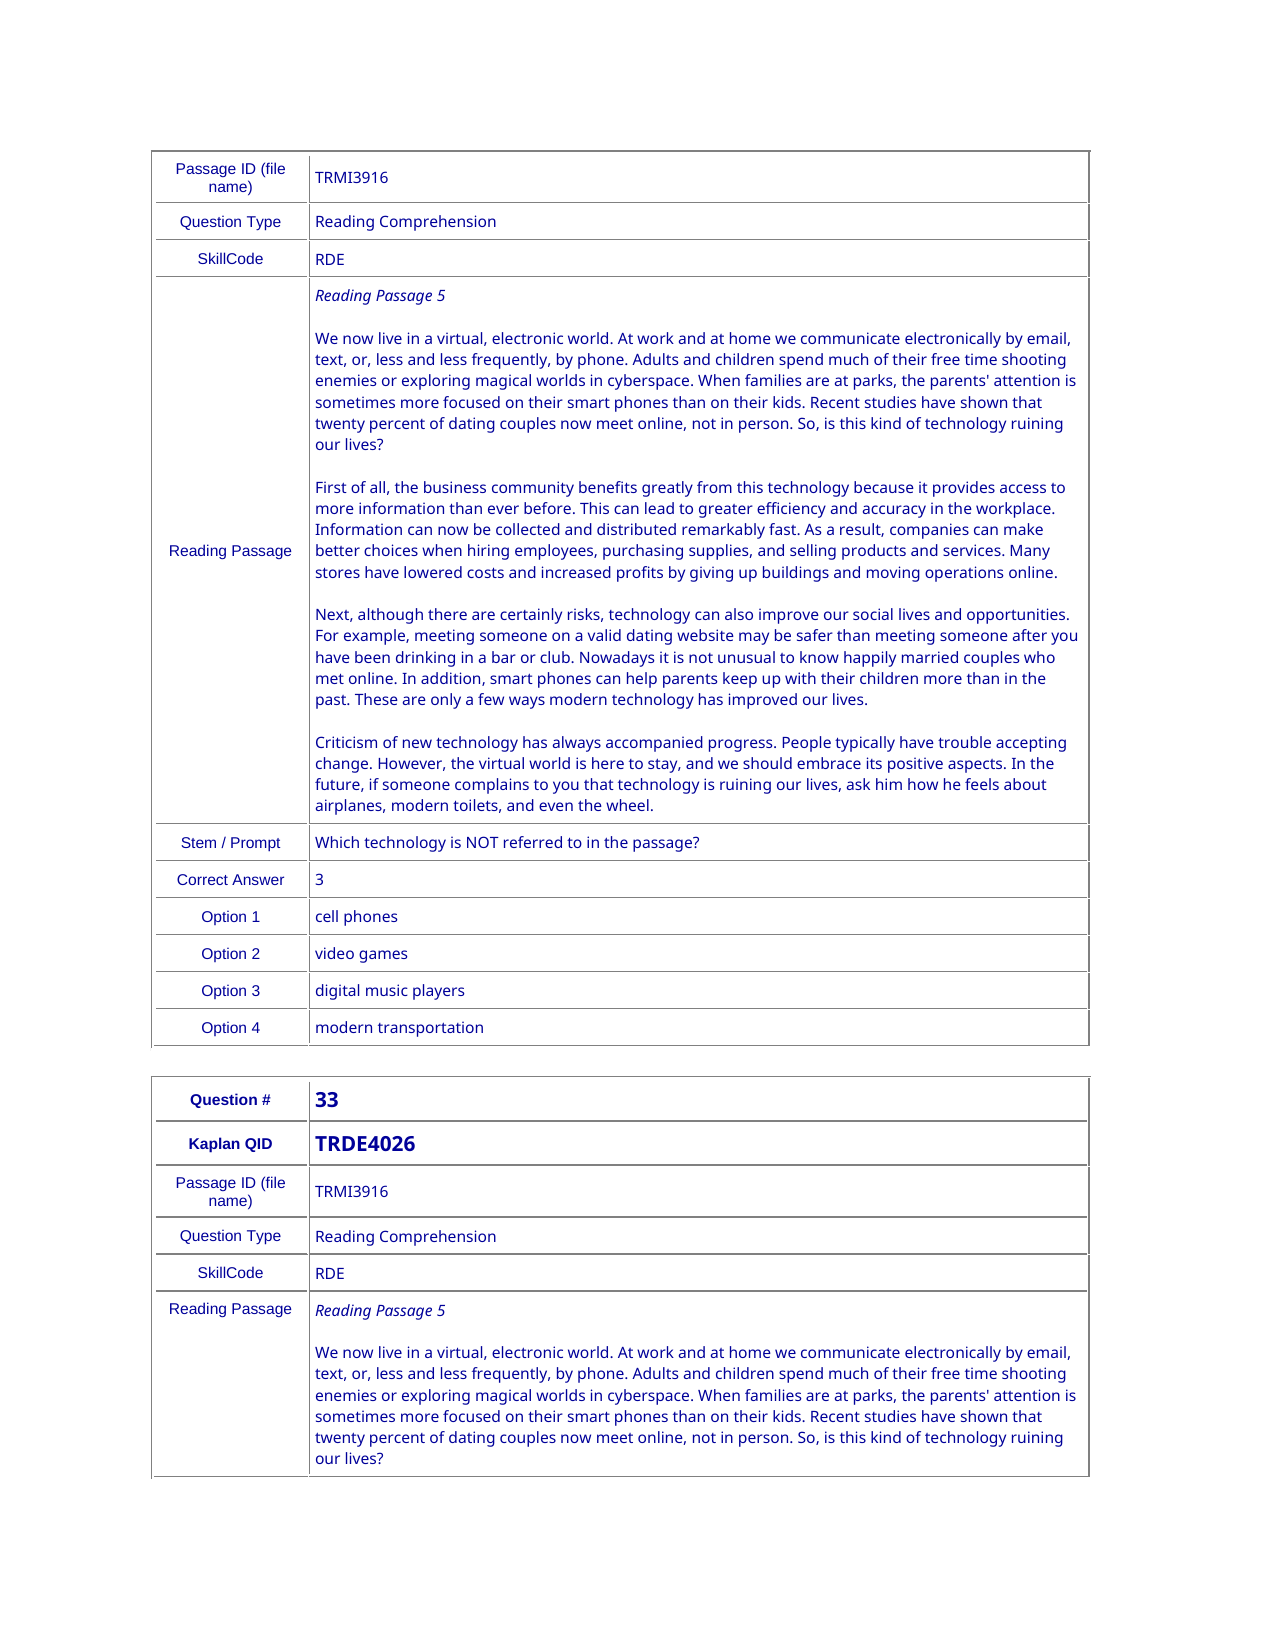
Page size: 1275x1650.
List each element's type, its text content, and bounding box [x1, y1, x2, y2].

table_cell RDE [309, 239, 1090, 276]
table_header Question # [154, 1079, 308, 1120]
table_cell cell phones [309, 897, 1090, 934]
table_cell SkillCode [152, 239, 308, 276]
table_cell Option 2 [152, 934, 308, 971]
table_cell TRMI3916 [309, 153, 1088, 202]
table_cell Which technology is NOT referred to in the passage? [309, 823, 1090, 860]
table_cell digital music players [309, 971, 1090, 1008]
table_header 33 [309, 1079, 1088, 1120]
table_cell TRMI3916 [310, 1164, 1089, 1216]
table_cell Option 3 [152, 971, 308, 1008]
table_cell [309, 1290, 1088, 1476]
table_cell Reading Passage [152, 276, 308, 823]
table_cell RDE [310, 1253, 1090, 1290]
table_cell video games [309, 934, 1090, 971]
table_cell Question Type [154, 1216, 307, 1253]
table_cell SkillCode [152, 1253, 307, 1290]
table_cell 3 [309, 860, 1090, 897]
table_cell Reading Comprehension [309, 202, 1090, 239]
table_cell Stem / Prompt [152, 823, 308, 860]
table_cell Reading Comprehension [310, 1216, 1088, 1253]
table_cell Option 1 [152, 897, 308, 934]
table_cell Reading Passage [154, 1290, 308, 1476]
table_cell Kaplan QID [154, 1120, 307, 1164]
table_cell modern transportation [309, 1008, 1090, 1044]
table_cell Correct Answer [152, 860, 308, 897]
table_cell Option 4 [152, 1008, 308, 1044]
table_cell TRDE4026 [310, 1120, 1088, 1164]
table_cell Question Type [152, 202, 308, 239]
table_cell Passage ID (file name) [154, 1164, 307, 1216]
table_cell Passage ID (file name) [154, 153, 308, 202]
